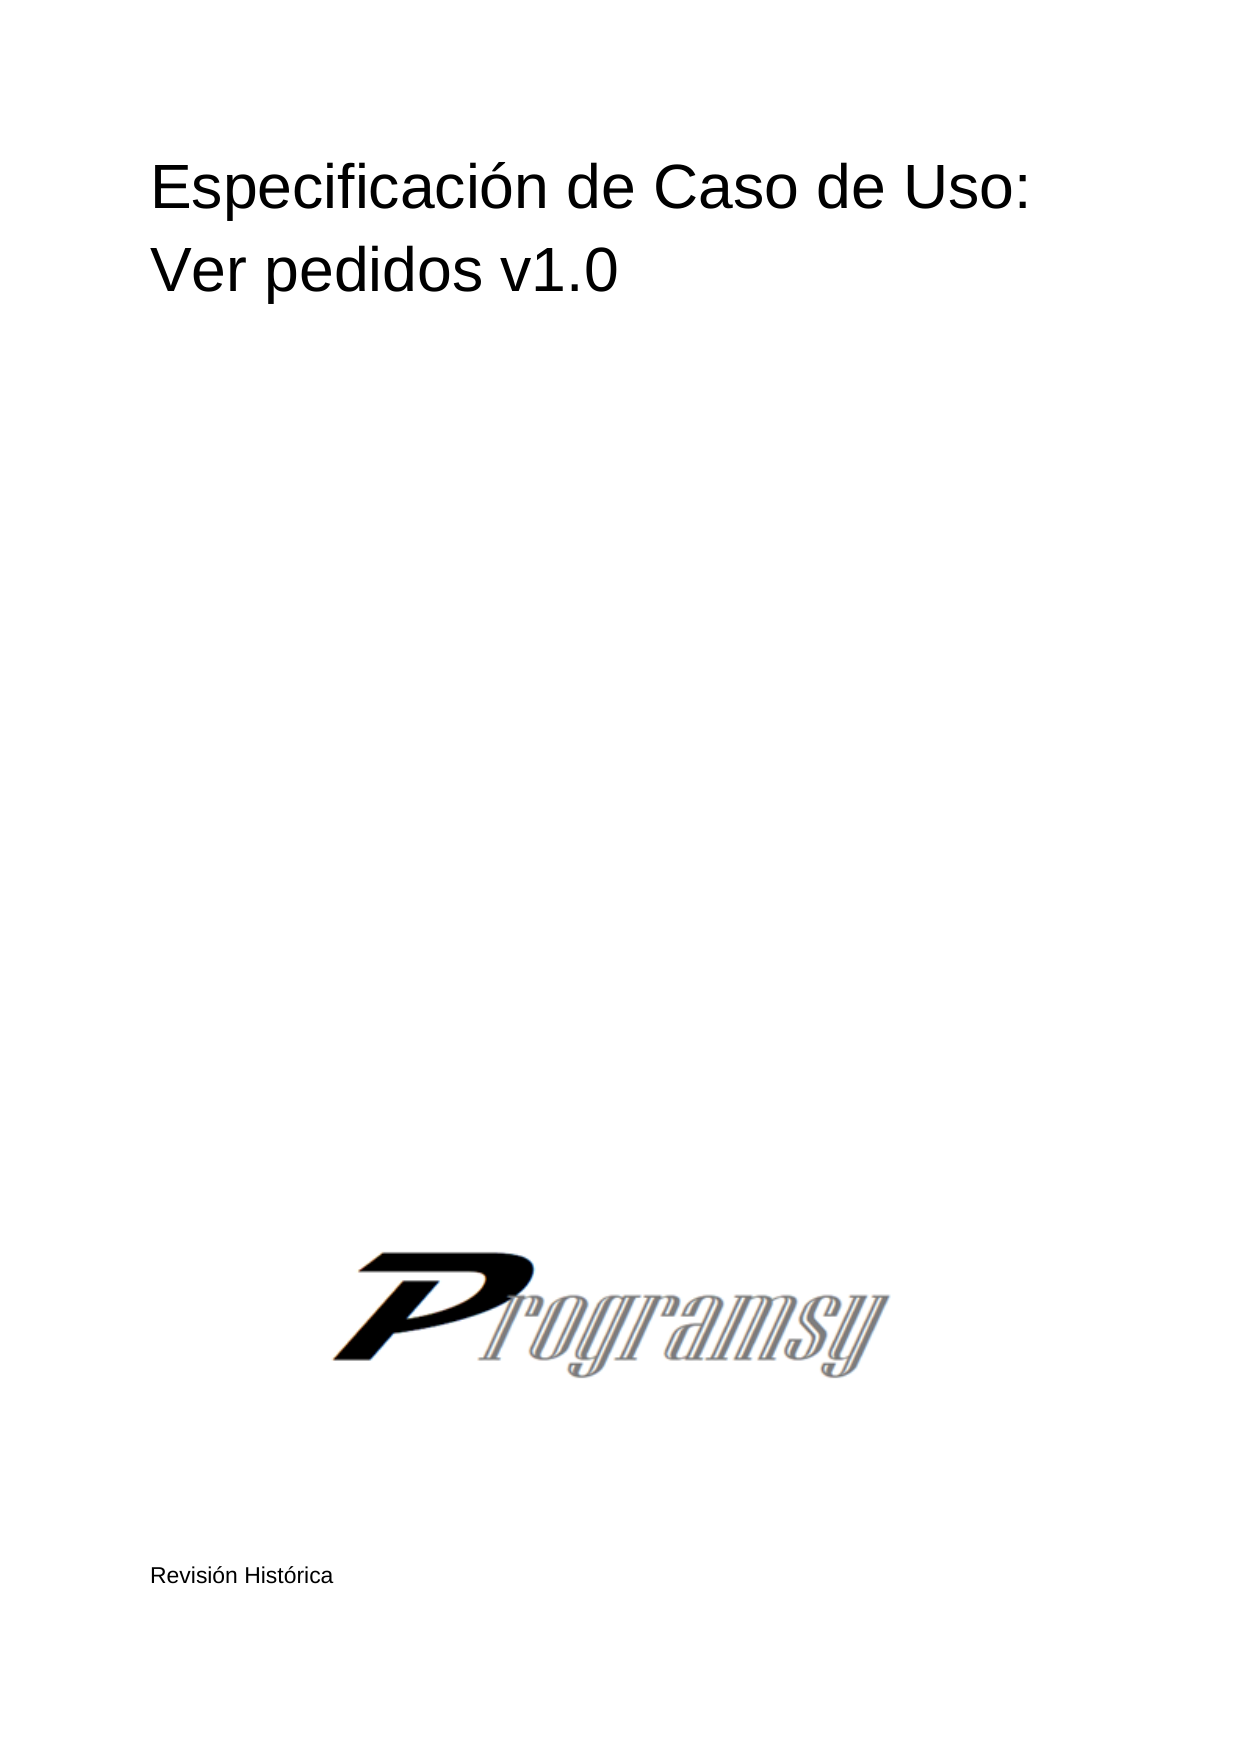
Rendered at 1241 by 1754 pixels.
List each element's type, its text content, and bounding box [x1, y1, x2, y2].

text Especificación de Caso de Uso: Ver pedidos v1.0 [150, 150, 1090, 304]
picture [285, 1221, 955, 1408]
text Revisión Histórica [150, 1562, 1090, 1589]
